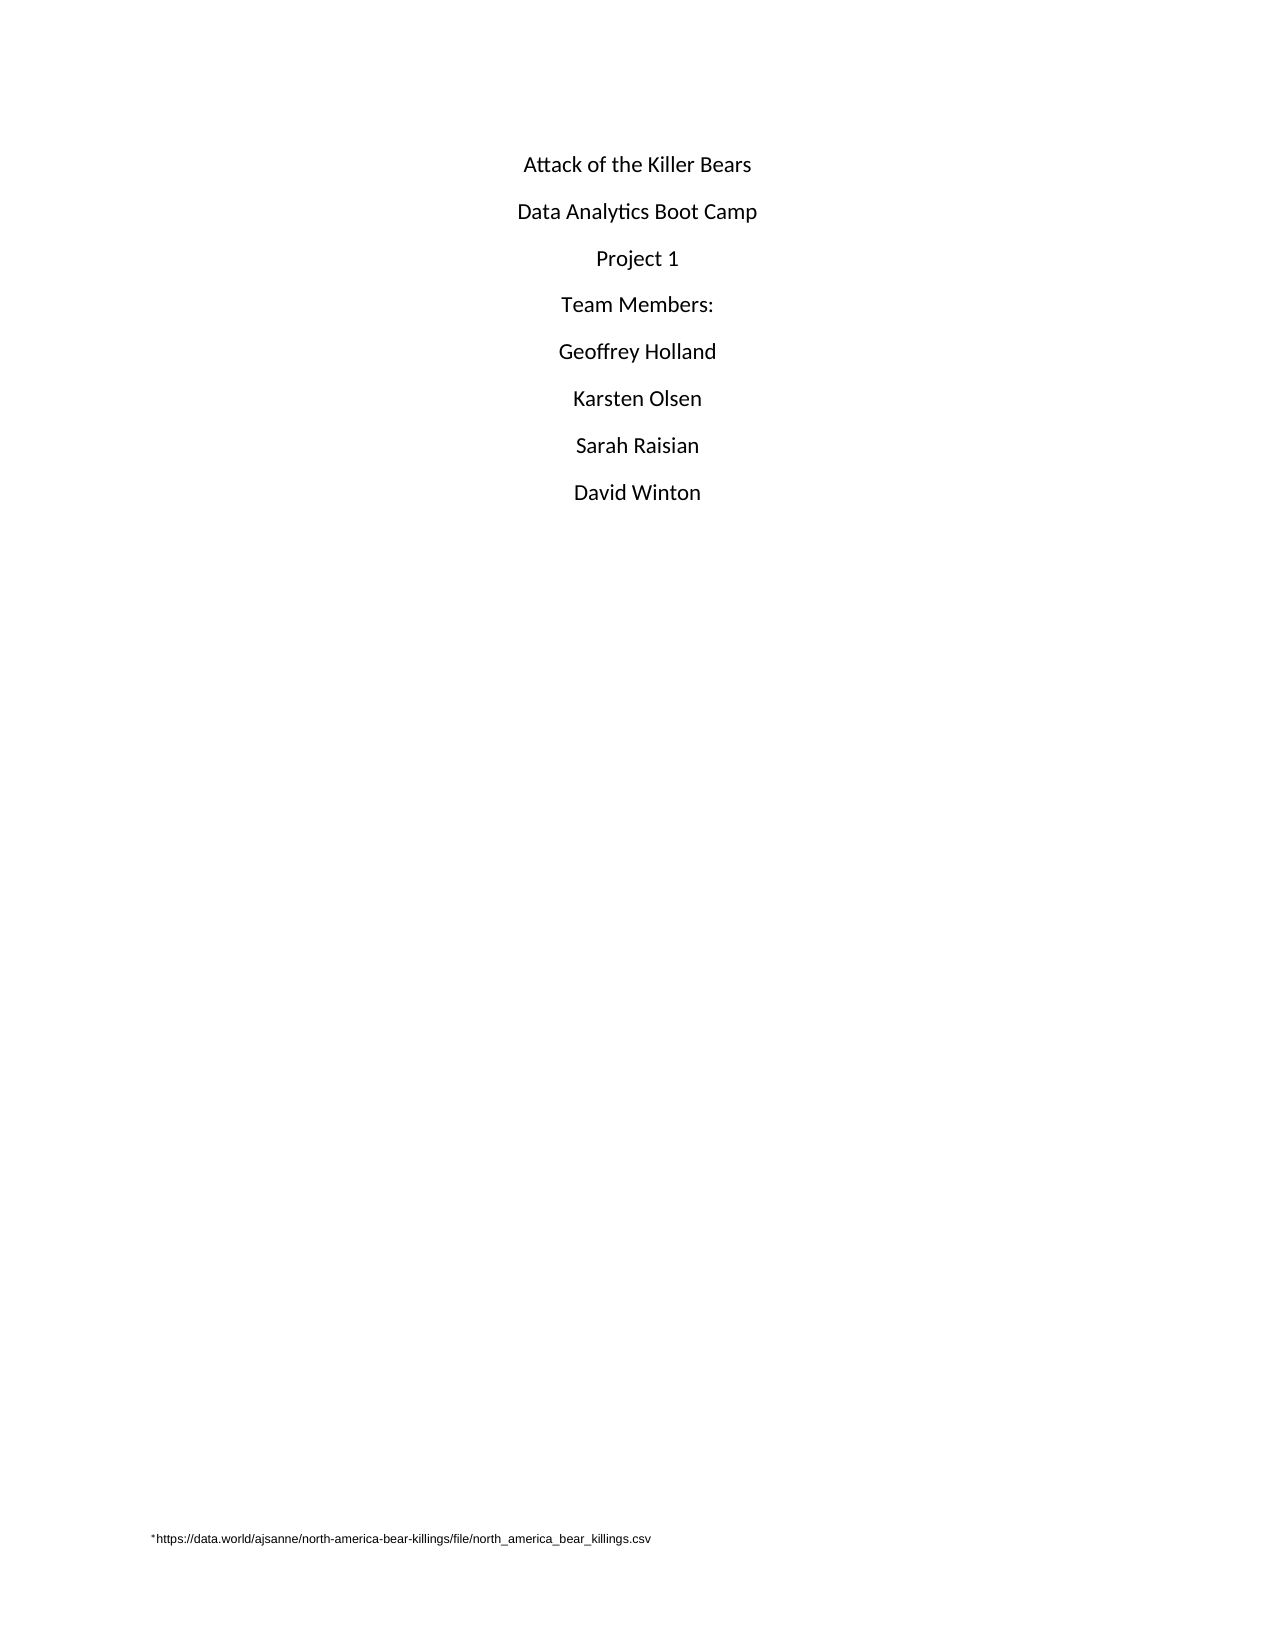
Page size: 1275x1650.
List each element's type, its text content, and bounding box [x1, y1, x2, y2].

text Geoffrey Holland [150, 337, 1125, 366]
text Attack of the Killer Bears [150, 150, 1125, 178]
text Sarah Raisian [150, 431, 1125, 459]
text Team Members: [150, 291, 1125, 319]
text Project 1 [150, 244, 1125, 272]
text David Winton [150, 478, 1125, 506]
text Data Analytics Boot Camp [150, 197, 1125, 225]
text Karsten Olsen [150, 384, 1125, 412]
